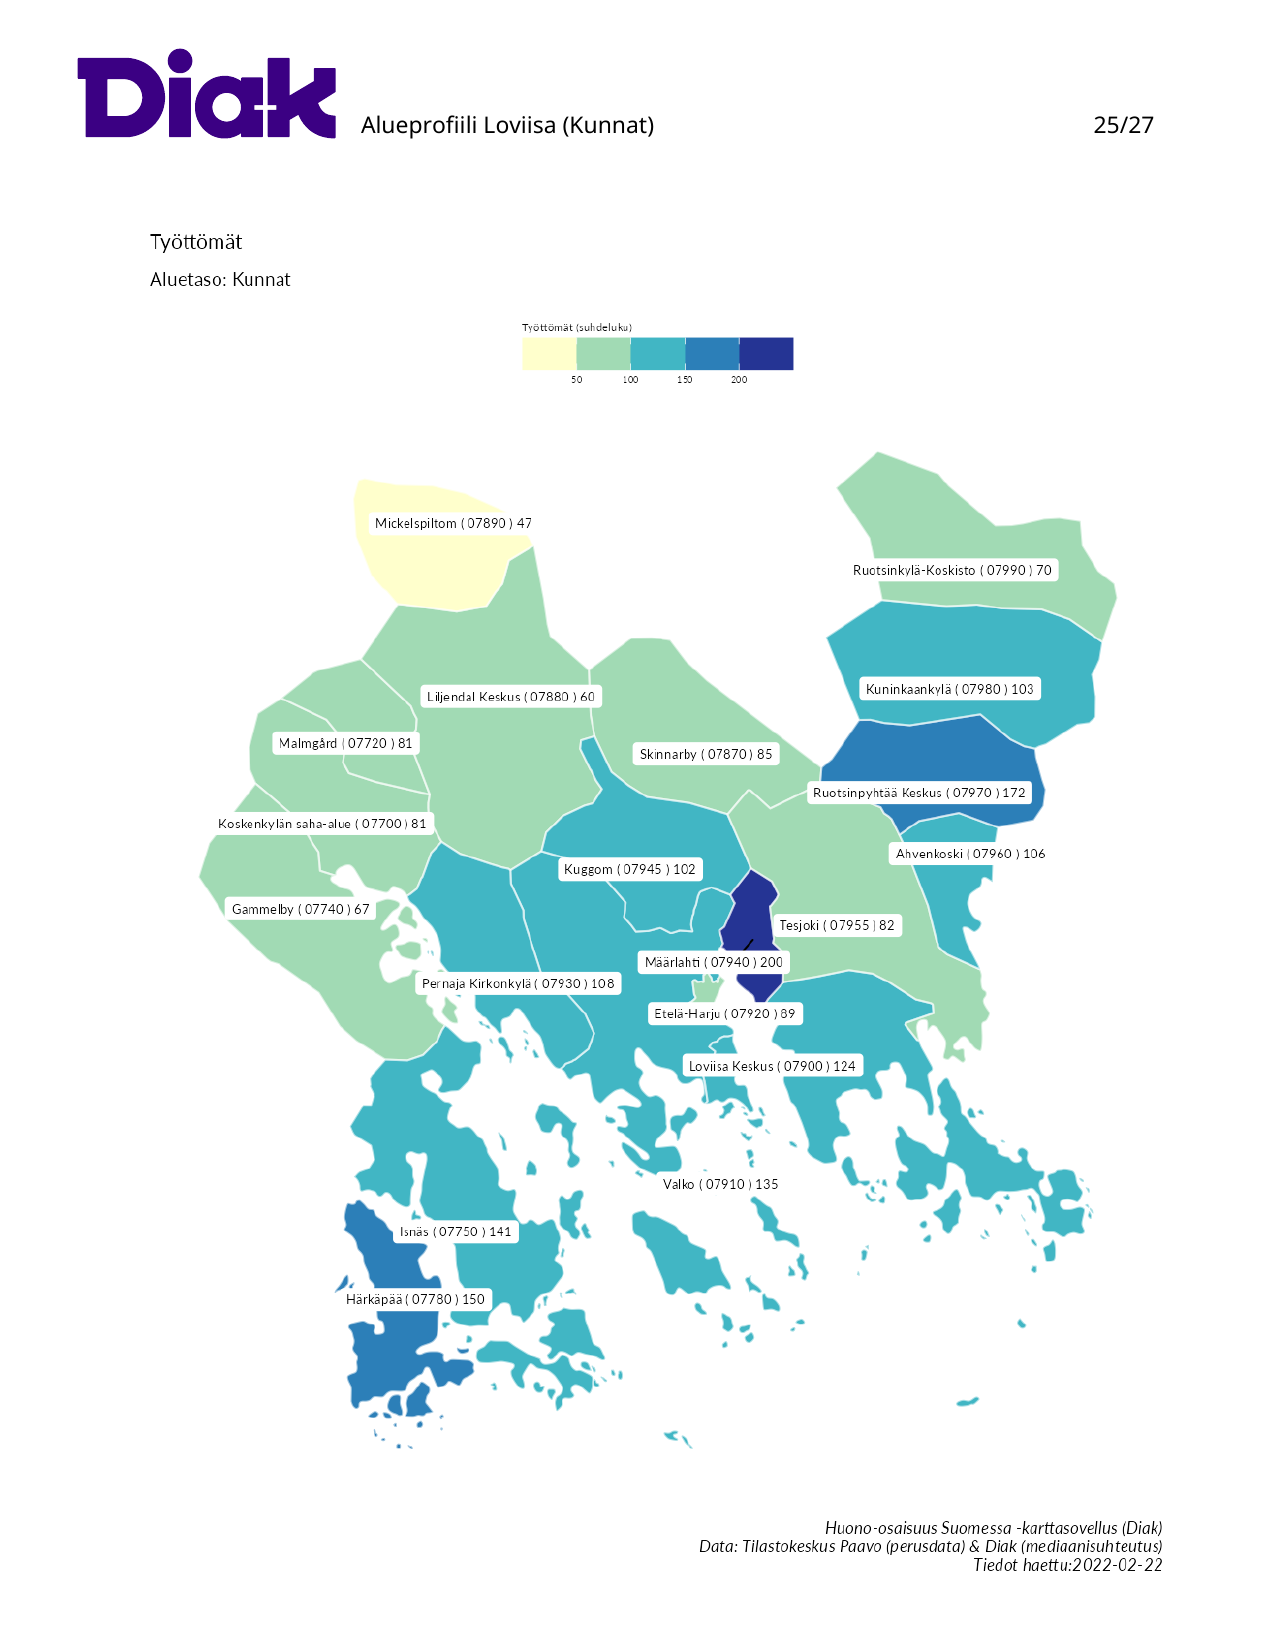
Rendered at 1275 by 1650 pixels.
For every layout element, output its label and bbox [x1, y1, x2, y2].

picture [93, 172, 1219, 1576]
